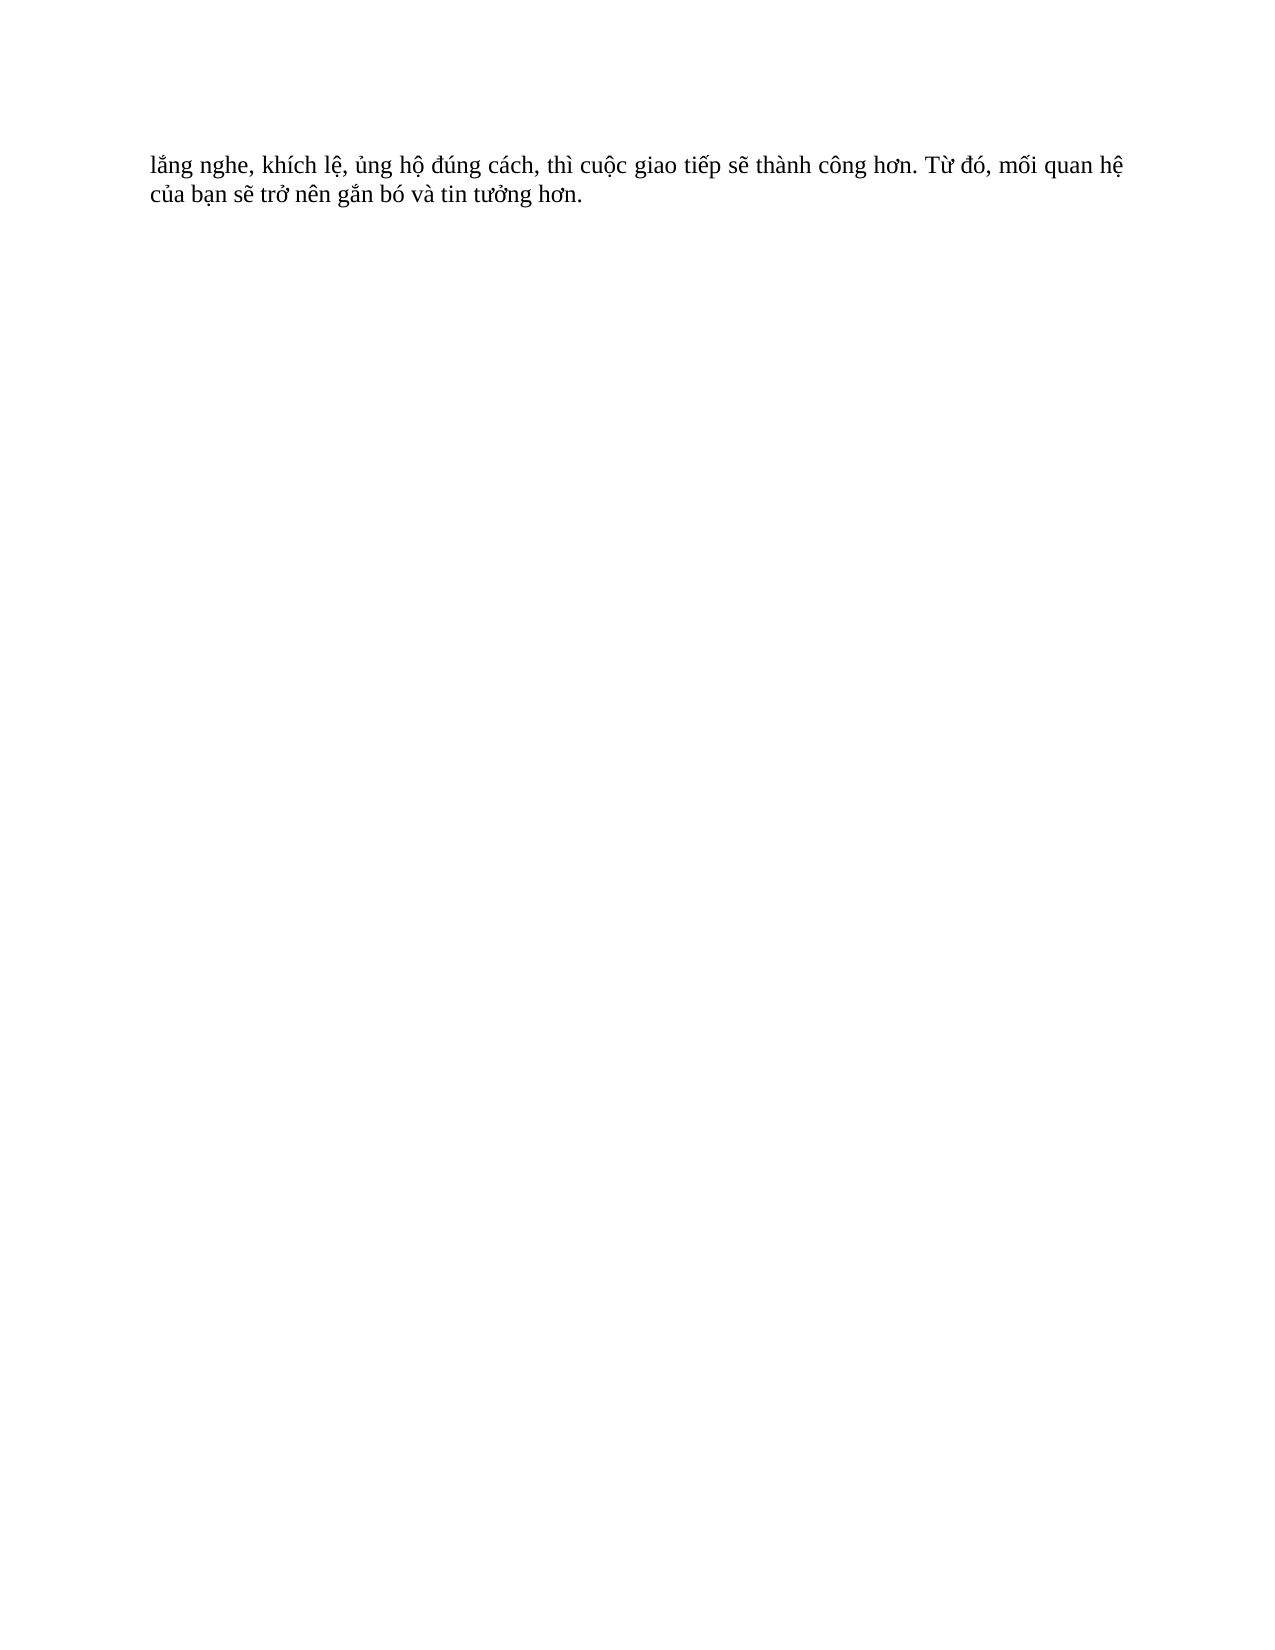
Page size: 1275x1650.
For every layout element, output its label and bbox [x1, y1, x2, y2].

text [150, 150, 1125, 207]
